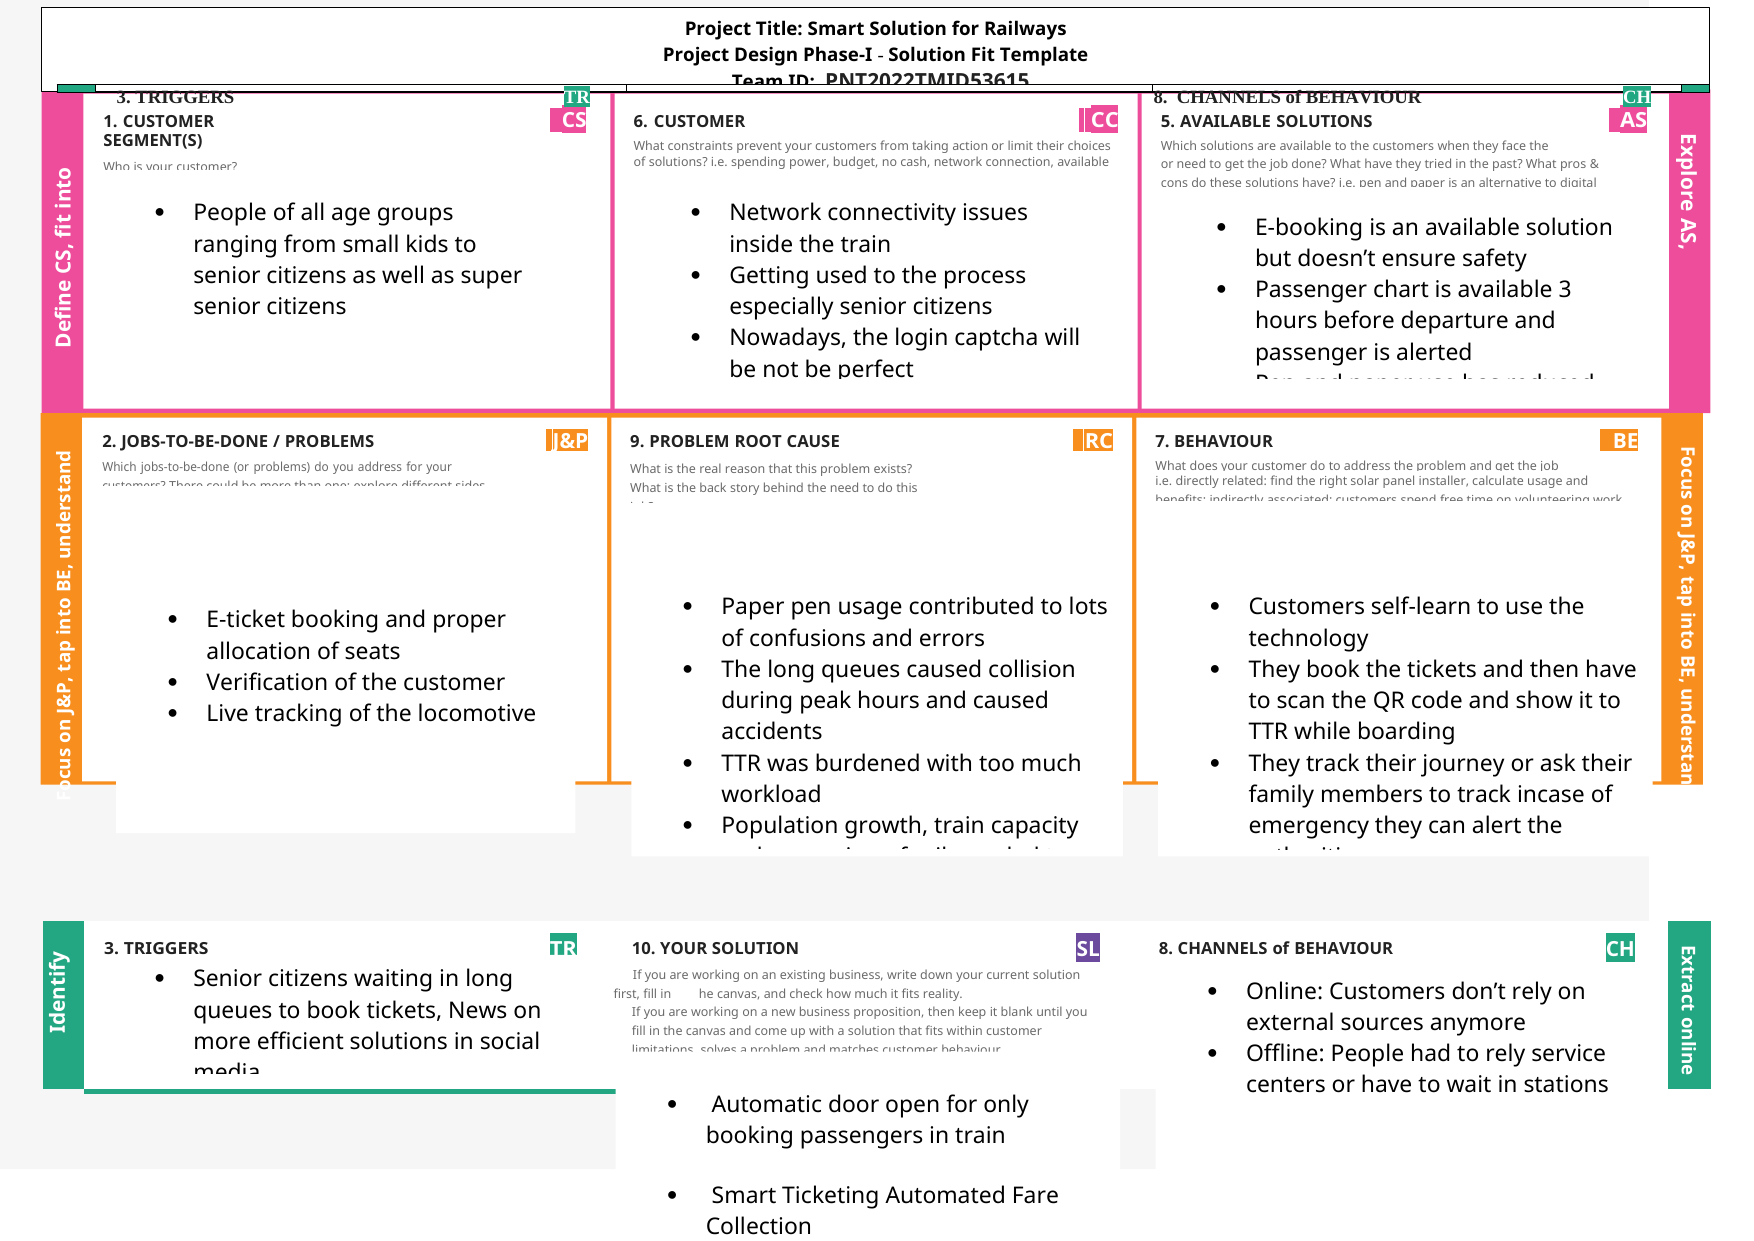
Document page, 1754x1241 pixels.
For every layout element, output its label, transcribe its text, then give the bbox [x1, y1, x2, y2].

table_header 3. TRIGGERS TR What triggers customers to act? i.e. seeing their neighbour installing solar panels, reading about a more efﬁcient solution in the news. [84, 921, 611, 1089]
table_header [1668, 921, 1711, 1089]
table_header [43, 921, 84, 1089]
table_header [1140, 921, 1667, 1089]
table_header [616, 921, 1140, 1089]
